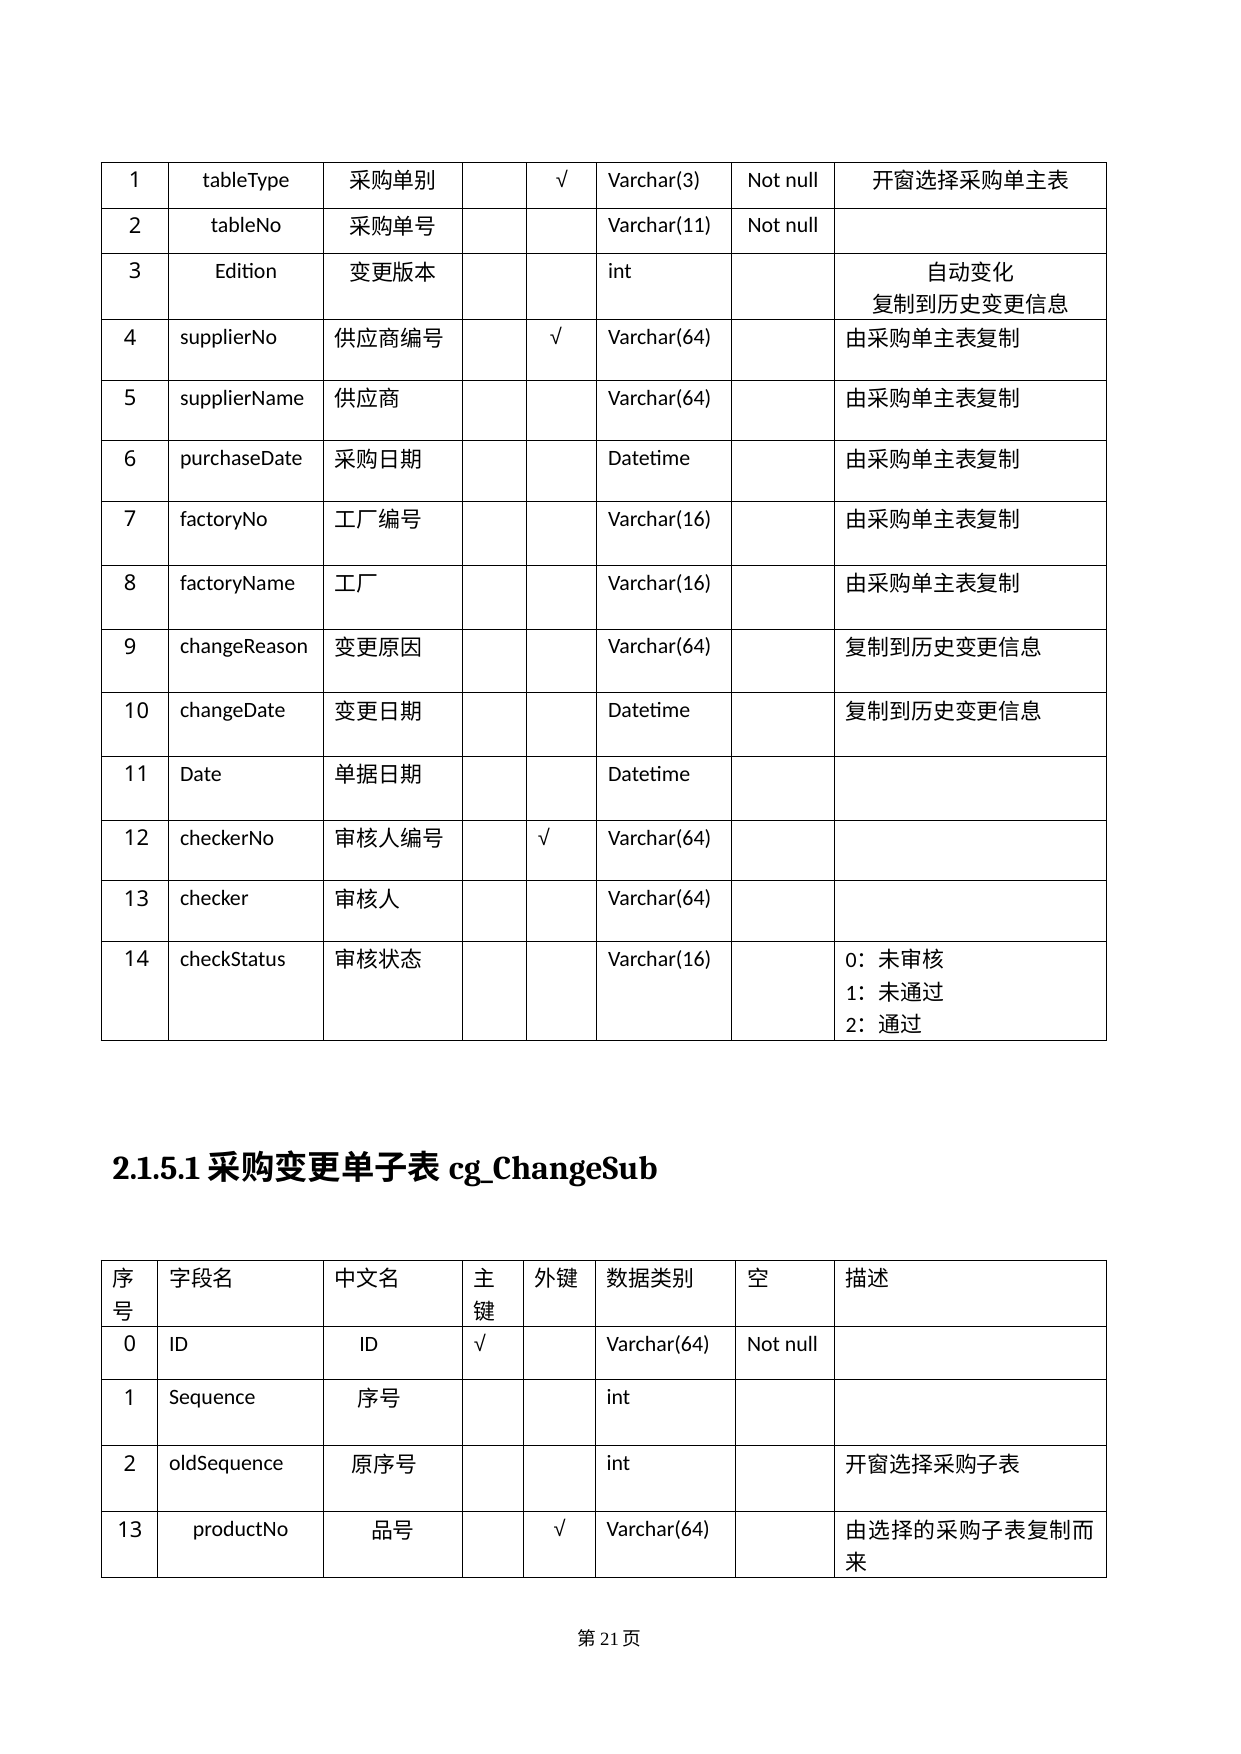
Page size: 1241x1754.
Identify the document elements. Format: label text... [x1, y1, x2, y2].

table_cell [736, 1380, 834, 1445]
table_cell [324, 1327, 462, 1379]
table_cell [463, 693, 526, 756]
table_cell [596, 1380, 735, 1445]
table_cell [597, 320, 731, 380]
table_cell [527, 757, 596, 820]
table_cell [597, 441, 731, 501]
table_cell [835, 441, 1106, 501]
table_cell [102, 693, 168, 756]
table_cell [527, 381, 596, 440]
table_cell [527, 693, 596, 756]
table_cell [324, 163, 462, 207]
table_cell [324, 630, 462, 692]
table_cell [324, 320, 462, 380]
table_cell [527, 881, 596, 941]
subtitle 2.1.5.1 采购变更单子表 cg_ChangeSub [112, 1133, 1106, 1198]
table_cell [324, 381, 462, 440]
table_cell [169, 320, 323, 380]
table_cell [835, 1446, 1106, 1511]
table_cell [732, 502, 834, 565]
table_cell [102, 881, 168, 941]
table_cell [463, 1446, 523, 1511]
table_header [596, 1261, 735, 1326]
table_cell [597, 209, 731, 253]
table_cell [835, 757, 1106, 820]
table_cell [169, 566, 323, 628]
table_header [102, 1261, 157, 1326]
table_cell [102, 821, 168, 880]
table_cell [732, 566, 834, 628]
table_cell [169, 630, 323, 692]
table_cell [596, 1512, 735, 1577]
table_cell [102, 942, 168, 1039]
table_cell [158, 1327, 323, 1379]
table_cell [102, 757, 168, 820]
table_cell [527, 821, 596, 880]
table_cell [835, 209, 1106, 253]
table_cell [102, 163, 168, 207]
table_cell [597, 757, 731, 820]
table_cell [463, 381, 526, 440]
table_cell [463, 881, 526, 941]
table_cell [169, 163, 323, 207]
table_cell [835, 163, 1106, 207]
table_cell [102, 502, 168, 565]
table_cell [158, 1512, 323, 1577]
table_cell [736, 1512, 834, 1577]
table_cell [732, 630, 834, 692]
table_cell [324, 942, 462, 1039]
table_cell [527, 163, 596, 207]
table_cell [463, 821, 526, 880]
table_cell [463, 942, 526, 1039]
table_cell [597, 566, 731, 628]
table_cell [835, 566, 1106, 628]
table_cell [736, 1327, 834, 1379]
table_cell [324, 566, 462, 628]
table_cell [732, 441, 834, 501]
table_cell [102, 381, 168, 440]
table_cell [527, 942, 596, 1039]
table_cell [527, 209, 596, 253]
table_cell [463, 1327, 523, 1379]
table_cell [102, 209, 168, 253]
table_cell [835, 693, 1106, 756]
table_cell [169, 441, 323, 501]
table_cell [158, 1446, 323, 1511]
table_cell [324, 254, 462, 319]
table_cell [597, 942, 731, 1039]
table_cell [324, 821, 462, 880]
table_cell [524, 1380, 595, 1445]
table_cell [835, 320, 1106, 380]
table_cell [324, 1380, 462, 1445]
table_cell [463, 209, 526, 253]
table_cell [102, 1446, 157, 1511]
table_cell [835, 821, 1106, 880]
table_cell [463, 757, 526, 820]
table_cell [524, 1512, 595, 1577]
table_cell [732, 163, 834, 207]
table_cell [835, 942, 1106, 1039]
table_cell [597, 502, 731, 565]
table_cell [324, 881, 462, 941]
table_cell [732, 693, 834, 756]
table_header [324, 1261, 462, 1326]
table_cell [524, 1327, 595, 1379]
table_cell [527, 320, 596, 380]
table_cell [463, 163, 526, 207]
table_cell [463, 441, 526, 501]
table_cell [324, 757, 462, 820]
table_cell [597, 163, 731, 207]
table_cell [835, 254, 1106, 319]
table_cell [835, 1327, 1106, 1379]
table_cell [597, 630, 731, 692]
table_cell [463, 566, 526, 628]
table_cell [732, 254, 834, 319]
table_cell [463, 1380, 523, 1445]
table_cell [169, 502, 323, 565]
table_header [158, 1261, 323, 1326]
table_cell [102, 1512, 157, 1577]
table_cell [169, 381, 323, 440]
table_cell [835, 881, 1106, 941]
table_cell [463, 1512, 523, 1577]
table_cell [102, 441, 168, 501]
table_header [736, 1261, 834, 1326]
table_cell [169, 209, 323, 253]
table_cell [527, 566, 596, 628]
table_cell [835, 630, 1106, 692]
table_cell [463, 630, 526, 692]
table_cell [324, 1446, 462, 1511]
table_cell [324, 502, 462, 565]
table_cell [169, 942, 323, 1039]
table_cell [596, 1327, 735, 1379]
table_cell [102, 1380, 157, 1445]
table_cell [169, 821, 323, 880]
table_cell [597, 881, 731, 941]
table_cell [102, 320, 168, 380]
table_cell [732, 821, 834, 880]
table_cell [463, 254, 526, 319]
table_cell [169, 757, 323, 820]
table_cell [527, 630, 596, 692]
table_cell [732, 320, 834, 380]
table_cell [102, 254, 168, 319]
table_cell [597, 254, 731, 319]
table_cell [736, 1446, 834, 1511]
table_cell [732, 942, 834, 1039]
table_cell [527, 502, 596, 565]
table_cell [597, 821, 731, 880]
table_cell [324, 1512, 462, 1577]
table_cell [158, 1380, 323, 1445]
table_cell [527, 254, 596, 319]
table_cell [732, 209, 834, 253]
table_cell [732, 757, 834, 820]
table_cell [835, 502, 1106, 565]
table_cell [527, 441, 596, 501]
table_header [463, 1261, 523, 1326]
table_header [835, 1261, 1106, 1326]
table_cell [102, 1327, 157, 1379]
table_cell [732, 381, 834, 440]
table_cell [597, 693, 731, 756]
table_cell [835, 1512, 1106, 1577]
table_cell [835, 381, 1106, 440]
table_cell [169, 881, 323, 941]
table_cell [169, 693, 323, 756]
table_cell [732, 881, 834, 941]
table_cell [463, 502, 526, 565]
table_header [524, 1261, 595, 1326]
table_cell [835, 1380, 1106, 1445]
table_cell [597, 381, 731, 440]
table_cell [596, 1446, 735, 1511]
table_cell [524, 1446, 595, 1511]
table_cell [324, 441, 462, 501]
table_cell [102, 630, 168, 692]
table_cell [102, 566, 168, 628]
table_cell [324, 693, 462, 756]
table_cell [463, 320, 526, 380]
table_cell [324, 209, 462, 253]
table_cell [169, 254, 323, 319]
